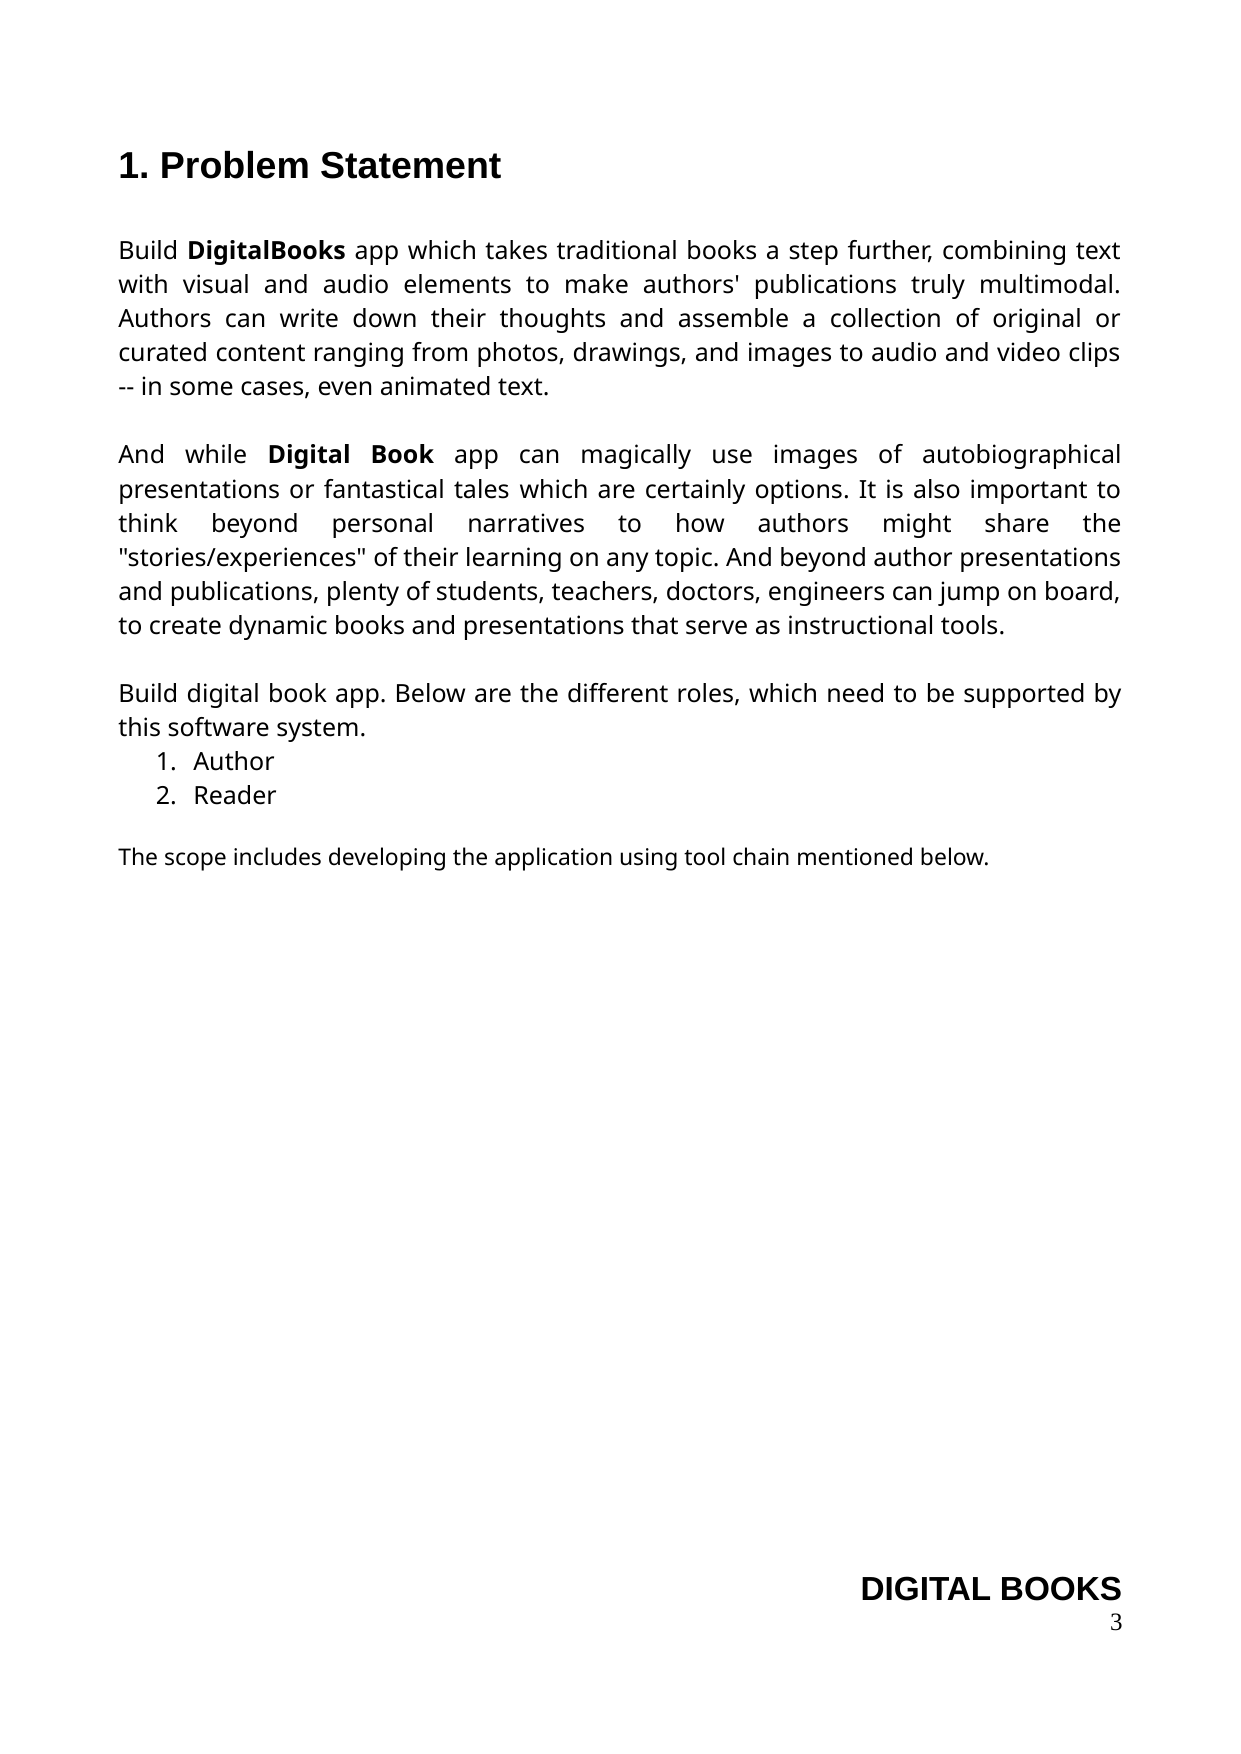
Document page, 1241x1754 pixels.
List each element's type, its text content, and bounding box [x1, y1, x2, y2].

list Author [156, 744, 1122, 778]
subtitle 1. Problem Statement [118, 143, 1122, 186]
text And while Digital Book app can magically use images of autobiographical presentations or fantastical tales which are certainly options. It is also important to think beyond personal narratives to how authors might share the "stories/experiences" of their learning on any topic. And beyond author presentations and publications, plenty of students, teachers, doctors, engineers can jump on board, to create dynamic books and presentations that serve as instructional tools. [118, 437, 1122, 642]
text The scope includes developing the application using tool chain mentioned below. [118, 841, 1122, 872]
list Reader [156, 778, 1122, 812]
text Build DigitalBooks app which takes traditional books a step further, combining text with visual and audio elements to make authors' publications truly multimodal. Authors can write down their thoughts and assemble a collection of original or curated content ranging from photos, drawings, and images to audio and video clips -- in some cases, even animated text. [118, 233, 1122, 403]
text Build digital book app. Below are the different roles, which need to be supported by this software system. [118, 676, 1122, 744]
